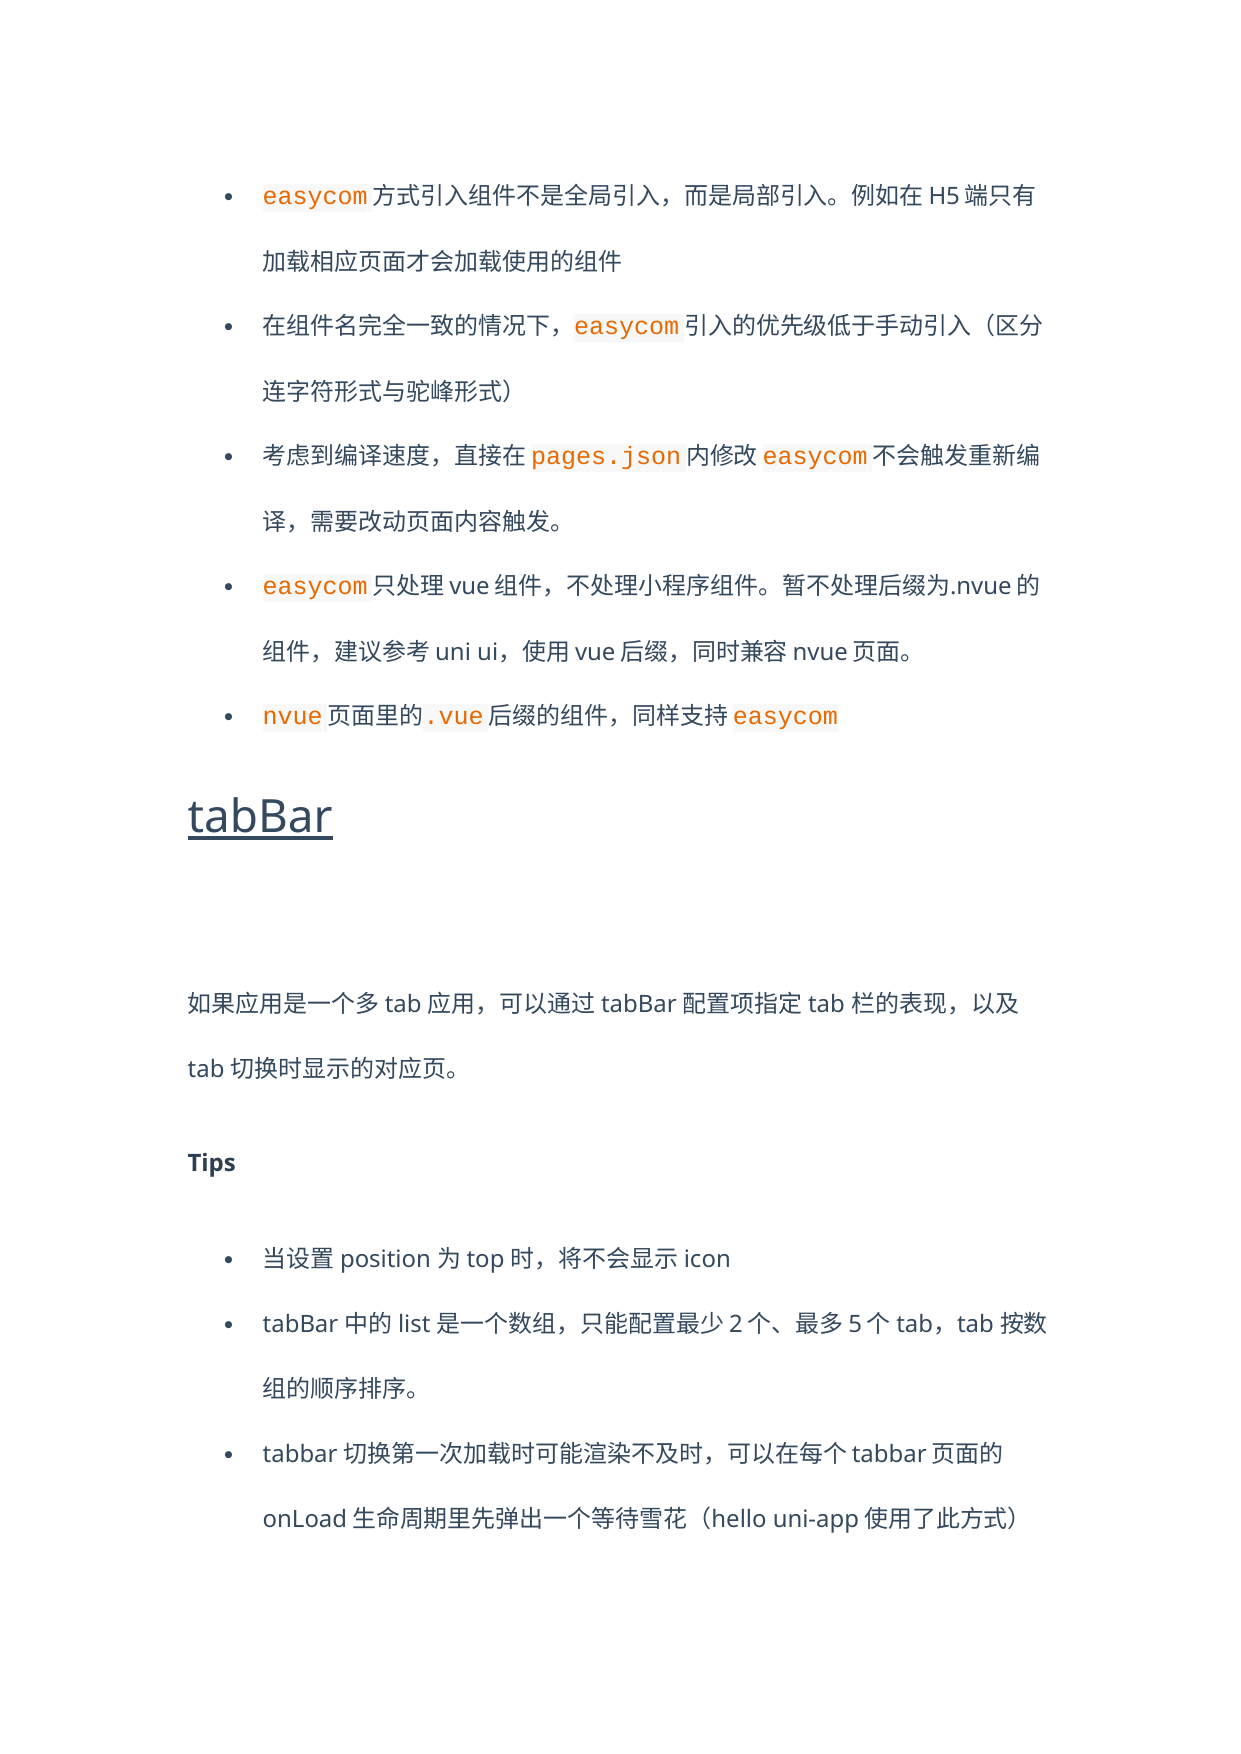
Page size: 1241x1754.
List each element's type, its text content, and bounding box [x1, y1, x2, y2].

list tabbar 切换第一次加载时可能渲染不及时，可以在每个tabbar页面的onLoad生命周期里先弹出一个等待雪花（hello uni-app使用了此方式） [225, 1420, 1053, 1550]
text 如果应用是一个多 tab 应用，可以通过 tabBar 配置项指定 tab 栏的表现，以及 tab 切换时显示的对应页。 [187, 970, 1053, 1100]
list nvue页面里的.vue后缀的组件，同样支持easycom [225, 682, 1053, 747]
list 在组件名完全一致的情况下，easycom引入的优先级低于手动引入（区分连字符形式与驼峰形式） [225, 292, 1053, 422]
text Tips [187, 1130, 1053, 1195]
list 考虑到编译速度，直接在pages.json内修改easycom不会触发重新编译，需要改动页面内容触发。 [225, 422, 1053, 552]
list 当设置 position 为 top 时，将不会显示 icon [225, 1225, 1053, 1290]
list easycom只处理vue组件，不处理小程序组件。暂不处理后缀为.nvue的组件，建议参考uni ui，使用vue后缀，同时兼容nvue页面。 [225, 552, 1053, 682]
list tabBar 中的 list 是一个数组，只能配置最少2个、最多5个 tab，tab 按数组的顺序排序。 [225, 1290, 1053, 1420]
list easycom方式引入组件不是全局引入，而是局部引入。例如在H5端只有加载相应页面才会加载使用的组件 [225, 162, 1053, 292]
subtitle tabBar [187, 782, 1053, 847]
